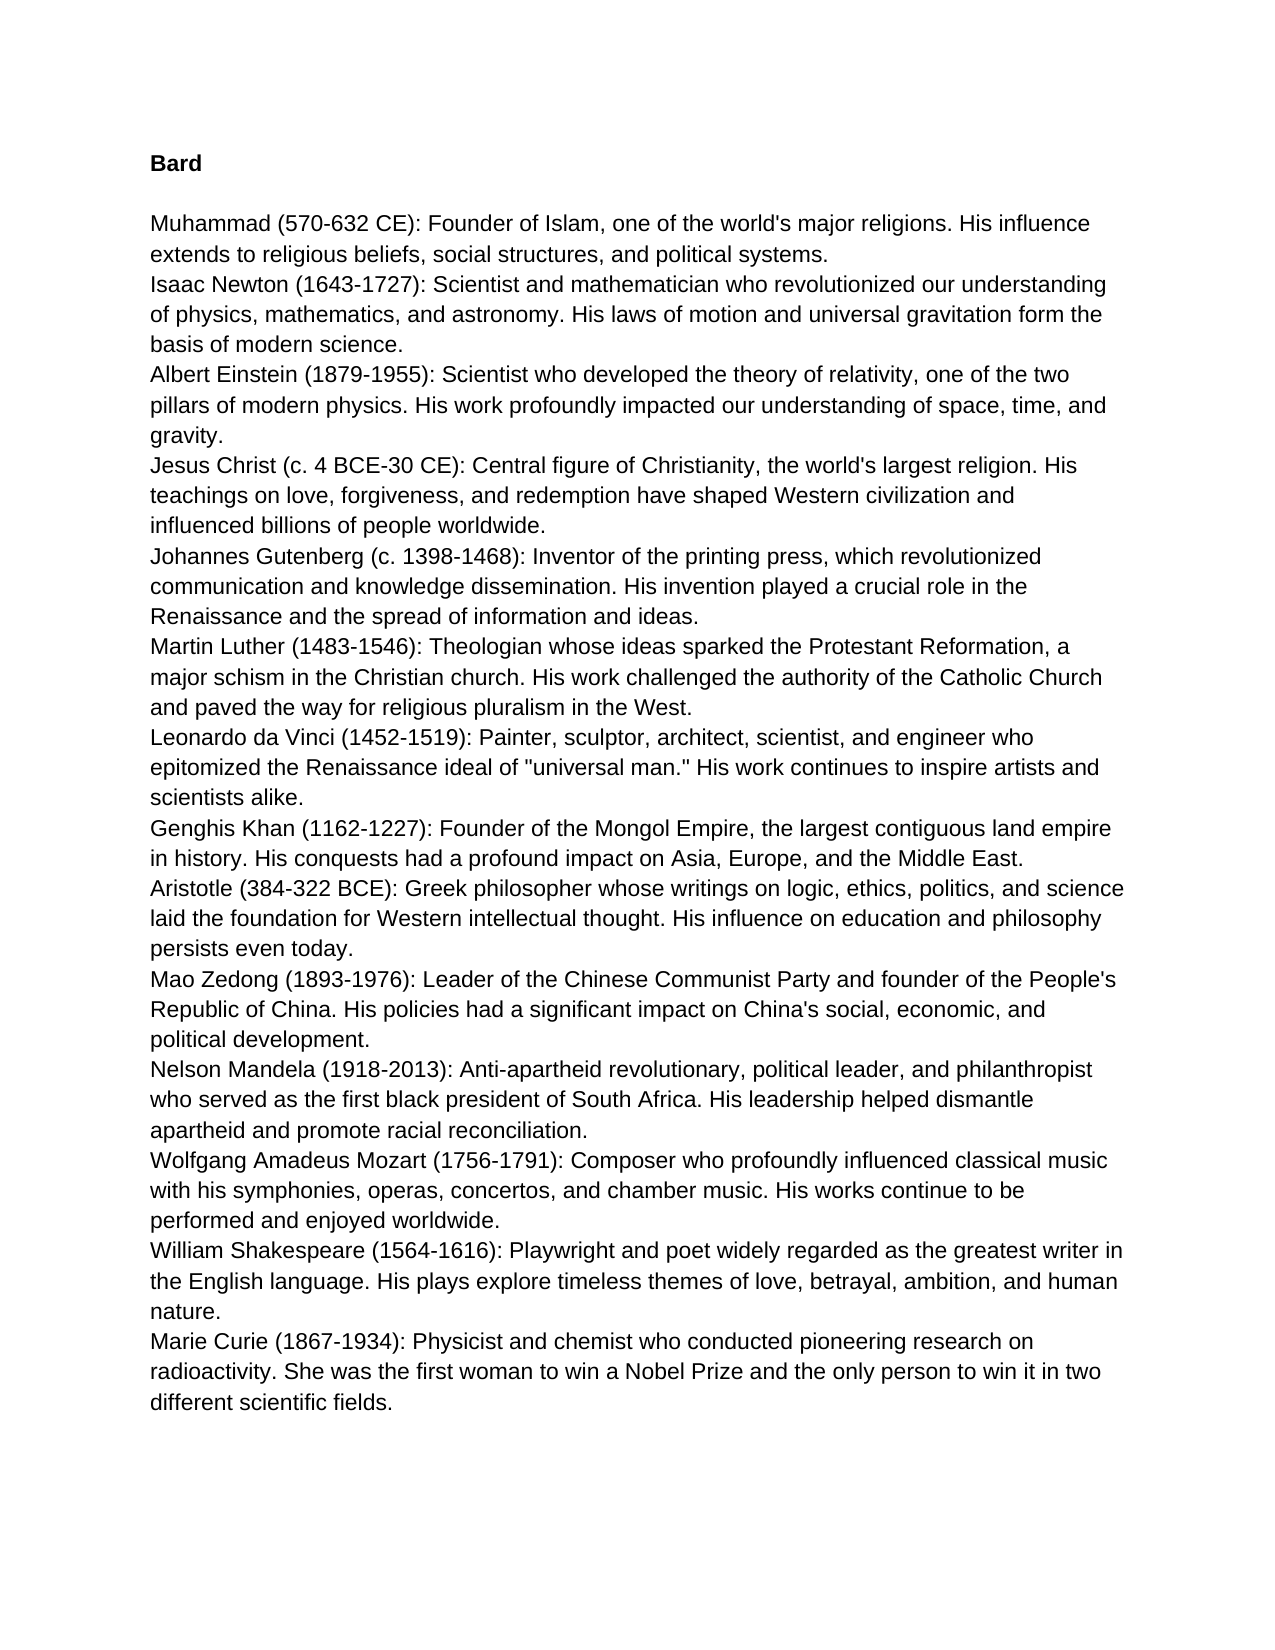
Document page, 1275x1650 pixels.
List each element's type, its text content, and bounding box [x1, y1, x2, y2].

text Jesus Christ (c. 4 BCE-30 CE): Central figure of Christianity, the world's largest religion. His teachings on love, forgiveness, and redemption have shaped Western civilization and influenced billions of people worldwide. [150, 452, 1125, 539]
text Leonardo da Vinci (1452-1519): Painter, sculptor, architect, scientist, and engineer who epitomized the Renaissance ideal of "universal man." His work continues to inspire artists and scientists alike. [150, 724, 1125, 811]
text Bard [150, 150, 1125, 176]
text Muhammad (570-632 CE): Founder of Islam, one of the world's major religions. His influence extends to religious beliefs, social structures, and political systems. [150, 210, 1125, 267]
text Aristotle (384-322 BCE): Greek philosopher whose writings on logic, ethics, politics, and science laid the foundation for Western intellectual thought. His influence on education and philosophy persists even today. [150, 875, 1125, 962]
text Mao Zedong (1893-1976): Leader of the Chinese Communist Party and founder of the People's Republic of China. His policies had a significant impact on China's social, economic, and political development. [150, 966, 1125, 1052]
text Isaac Newton (1643-1727): Scientist and mathematician who revolutionized our understanding of physics, mathematics, and astronomy. His laws of motion and universal gravitation form the basis of modern science. [150, 271, 1125, 358]
text Wolfgang Amadeus Mozart (1756-1791): Composer who profoundly influenced classical music with his symphonies, operas, concertos, and chamber music. His works continue to be performed and enjoyed worldwide. [150, 1147, 1125, 1234]
text Nelson Mandela (1918-2013): Anti-apartheid revolutionary, political leader, and philanthropist who served as the first black president of South Africa. His leadership helped dismantle apartheid and promote racial reconciliation. [150, 1056, 1125, 1143]
text Marie Curie (1867-1934): Physicist and chemist who conducted pioneering research on radioactivity. She was the first woman to win a Nobel Prize and the only person to win it in two different scientific fields. [150, 1328, 1125, 1415]
text Genghis Khan (1162-1227): Founder of the Mongol Empire, the largest contiguous land empire in history. His conquests had a profound impact on Asia, Europe, and the Middle East. [150, 814, 1125, 871]
text William Shakespeare (1564-1616): Playwright and poet widely regarded as the greatest writer in the English language. His plays explore timeless themes of love, betrayal, ambition, and human nature. [150, 1237, 1125, 1324]
text Johannes Gutenberg (c. 1398-1468): Inventor of the printing press, which revolutionized communication and knowledge dissemination. His invention played a crucial role in the Renaissance and the spread of information and ideas. [150, 543, 1125, 629]
text Martin Luther (1483-1546): Theologian whose ideas sparked the Protestant Reformation, a major schism in the Christian church. His work challenged the authority of the Catholic Church and paved the way for religious pluralism in the West. [150, 633, 1125, 720]
text Albert Einstein (1879-1955): Scientist who developed the theory of relativity, one of the two pillars of modern physics. His work profoundly impacted our understanding of space, time, and gravity. [150, 361, 1125, 448]
